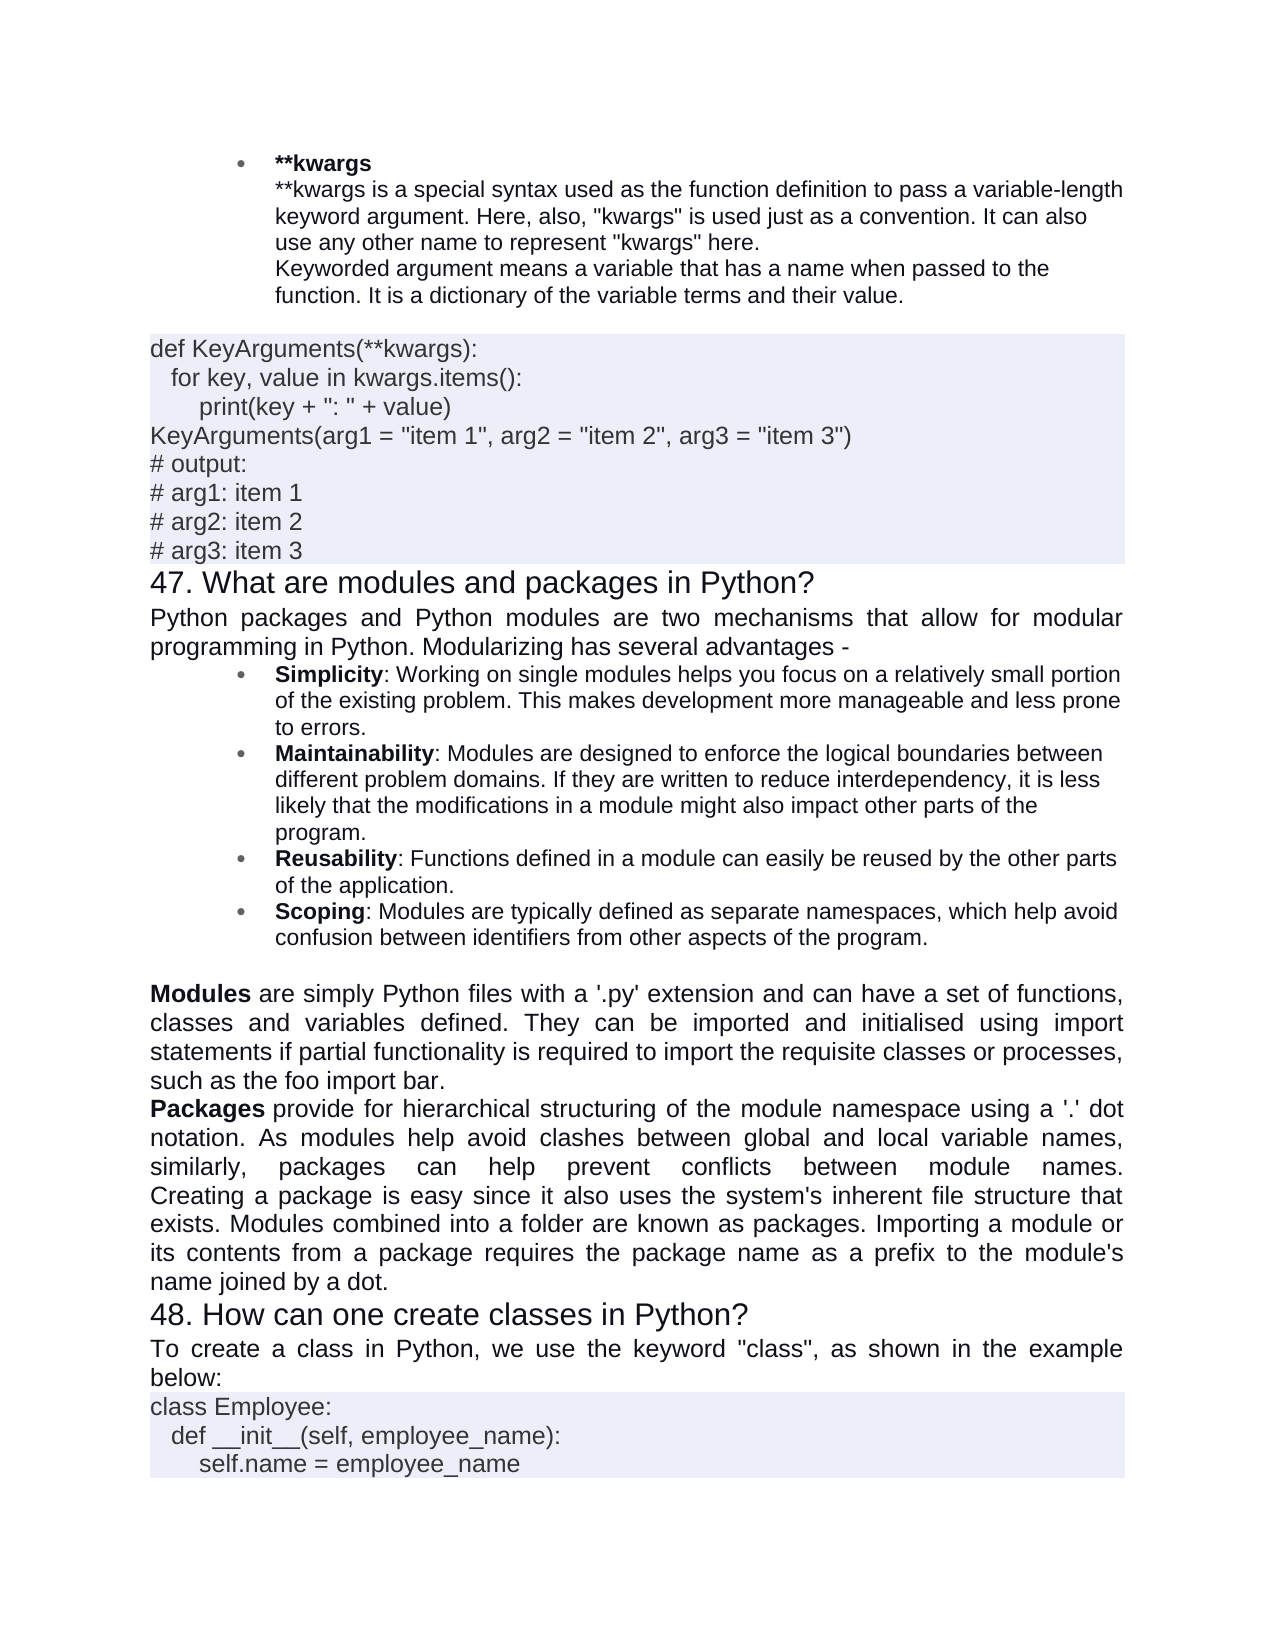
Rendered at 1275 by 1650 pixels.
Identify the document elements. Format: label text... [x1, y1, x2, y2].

text Packages provide for hierarchical structuring of the module namespace using a '.' dot notation. As modules help avoid clashes between global and local variable names, similarly, packages can help prevent conflicts between module names. Creating a package is easy since it also uses the system's inherent file structure that exists. Modules combined into a folder are known as packages. Importing a module or its contents from a package requires the package name as a prefix to the module's name joined by a dot. [150, 1094, 1125, 1296]
subtitle 48. How can one create classes in Python? [150, 1296, 1125, 1332]
text # output: [150, 449, 1125, 478]
text KeyArguments(arg1 = "item 1", arg2 = "item 2", arg3 = "item 3") [150, 421, 1125, 449]
text def KeyArguments(**kwargs): [150, 334, 1125, 363]
text # arg3: item 3 [150, 536, 1125, 564]
text self.name = employee_name [150, 1449, 1125, 1478]
text class Employee: [150, 1392, 1125, 1421]
text Python packages and Python modules are two mechanisms that allow for modular programming in Python. Modularizing has several advantages - [150, 603, 1125, 661]
list Maintainability: Modules are designed to enforce the logical boundaries between different problem domains. If they are written to reduce interdependency, it is less likely that the modifications in a module might also impact other parts of the program. [237, 740, 1125, 845]
subtitle 47. What are modules and packages in Python? [150, 564, 1125, 600]
text # arg1: item 1 [150, 478, 1125, 507]
text # arg2: item 2 [150, 507, 1125, 536]
text print(key + ": " + value) [150, 392, 1125, 421]
text To create a class in Python, we use the keyword "class", as shown in the example below: [150, 1334, 1125, 1392]
text Modules are simply Python files with a '.py' extension and can have a set of functions, classes and variables defined. They can be imported and initialised using import statements if partial functionality is required to import the requisite classes or processes, such as the foo import bar. [150, 951, 1125, 1094]
list Reusability: Functions defined in a module can easily be reused by the other parts of the application. [237, 845, 1125, 898]
text def __init__(self, employee_name): [150, 1421, 1125, 1449]
list **kwargs **kwargs is a special syntax used as the function definition to pass a variable-length keyword argument. Here, also, "kwargs" is used just as a convention. It can also use any other name to represent "kwargs" here. Keyworded argument means a variable that has a name when passed to the function. It is a dictionary of the variable terms and their value. [237, 150, 1125, 334]
list Simplicity: Working on single modules helps you focus on a relatively small portion of the existing problem. This makes development more manageable and less prone to errors. [237, 661, 1125, 740]
text for key, value in kwargs.items(): [150, 363, 1125, 392]
list Scoping: Modules are typically defined as separate namespaces, which help avoid confusion between identifiers from other aspects of the program. [237, 898, 1125, 951]
